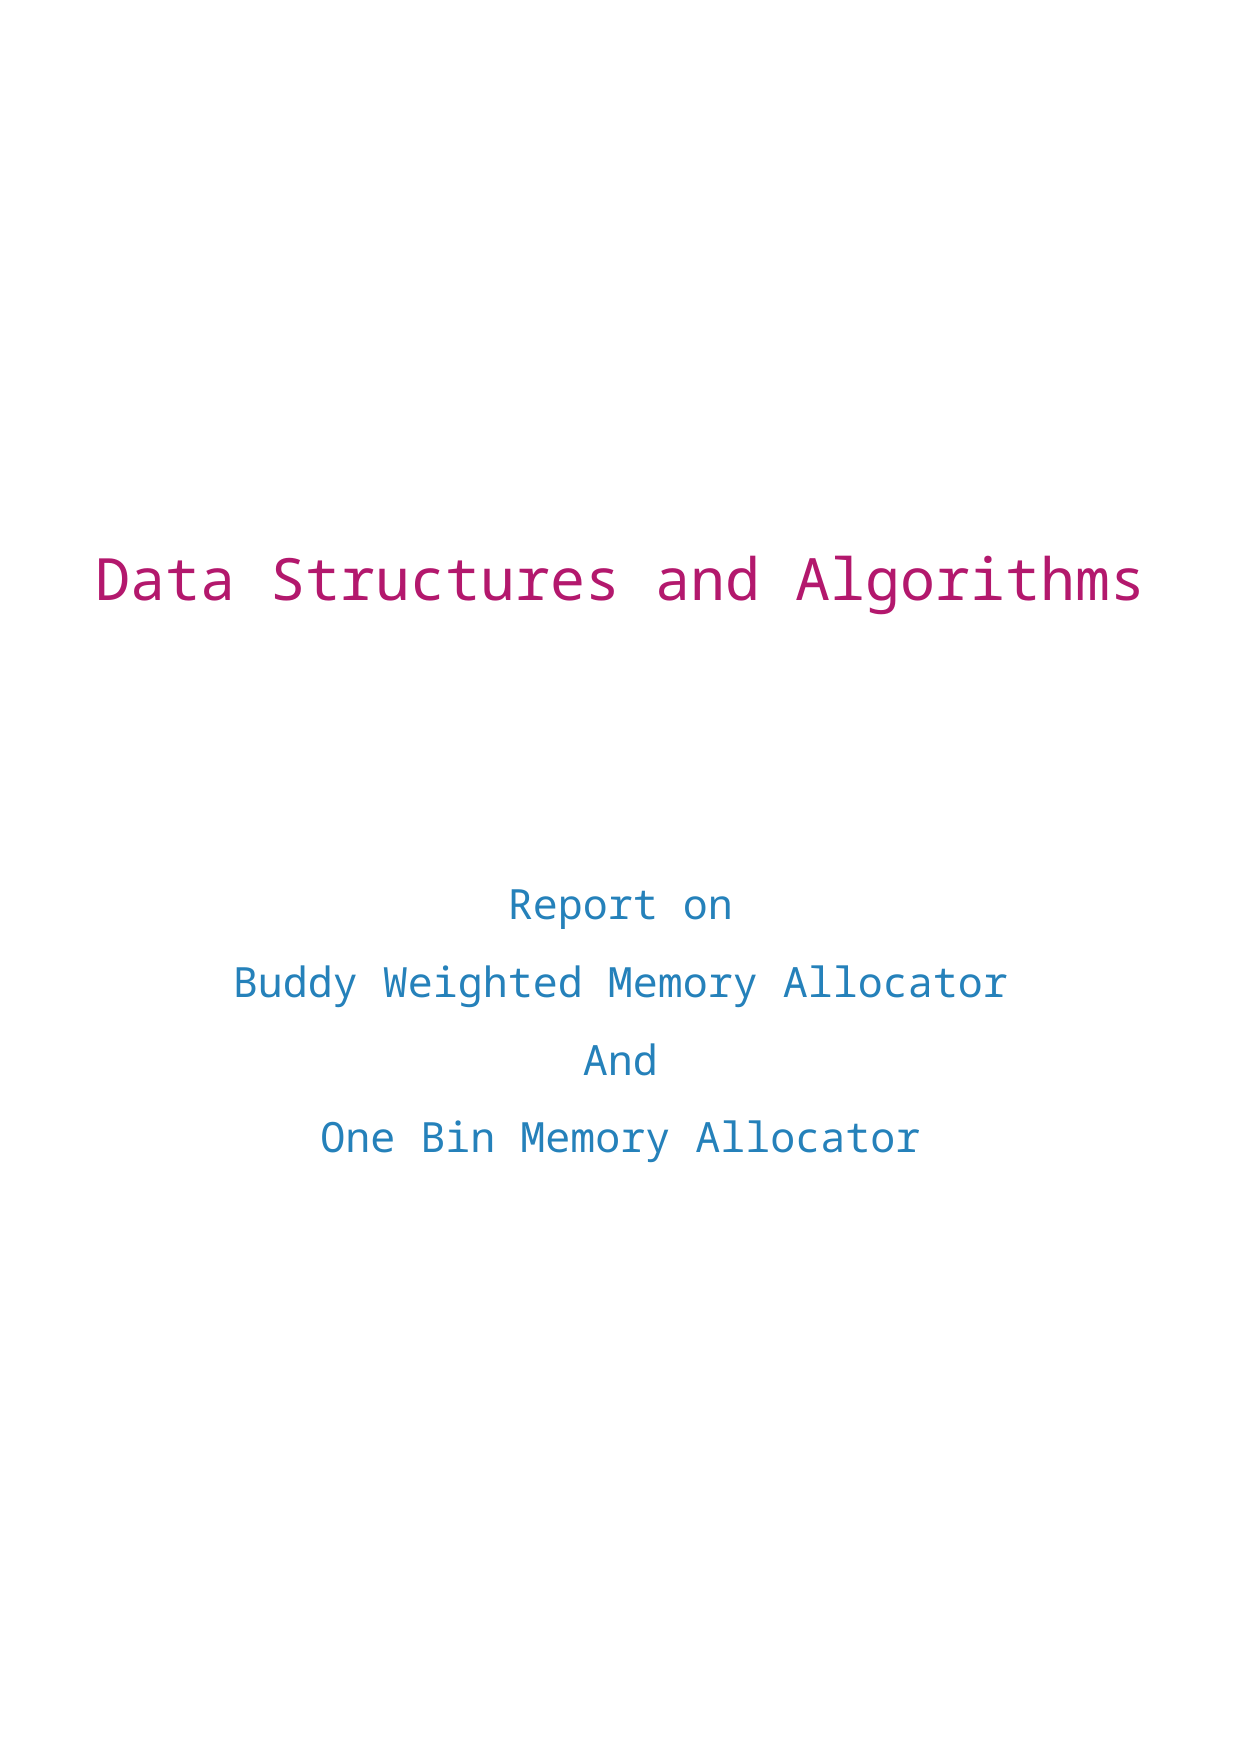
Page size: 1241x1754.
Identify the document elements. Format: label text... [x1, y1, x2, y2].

text And [75, 1030, 1165, 1087]
text Buddy Weighted Memory Allocator [75, 952, 1165, 1009]
text Report on [75, 874, 1165, 931]
text One Bin Memory Allocator [75, 1108, 1165, 1165]
text Data Structures and Algorithms [75, 538, 1165, 618]
